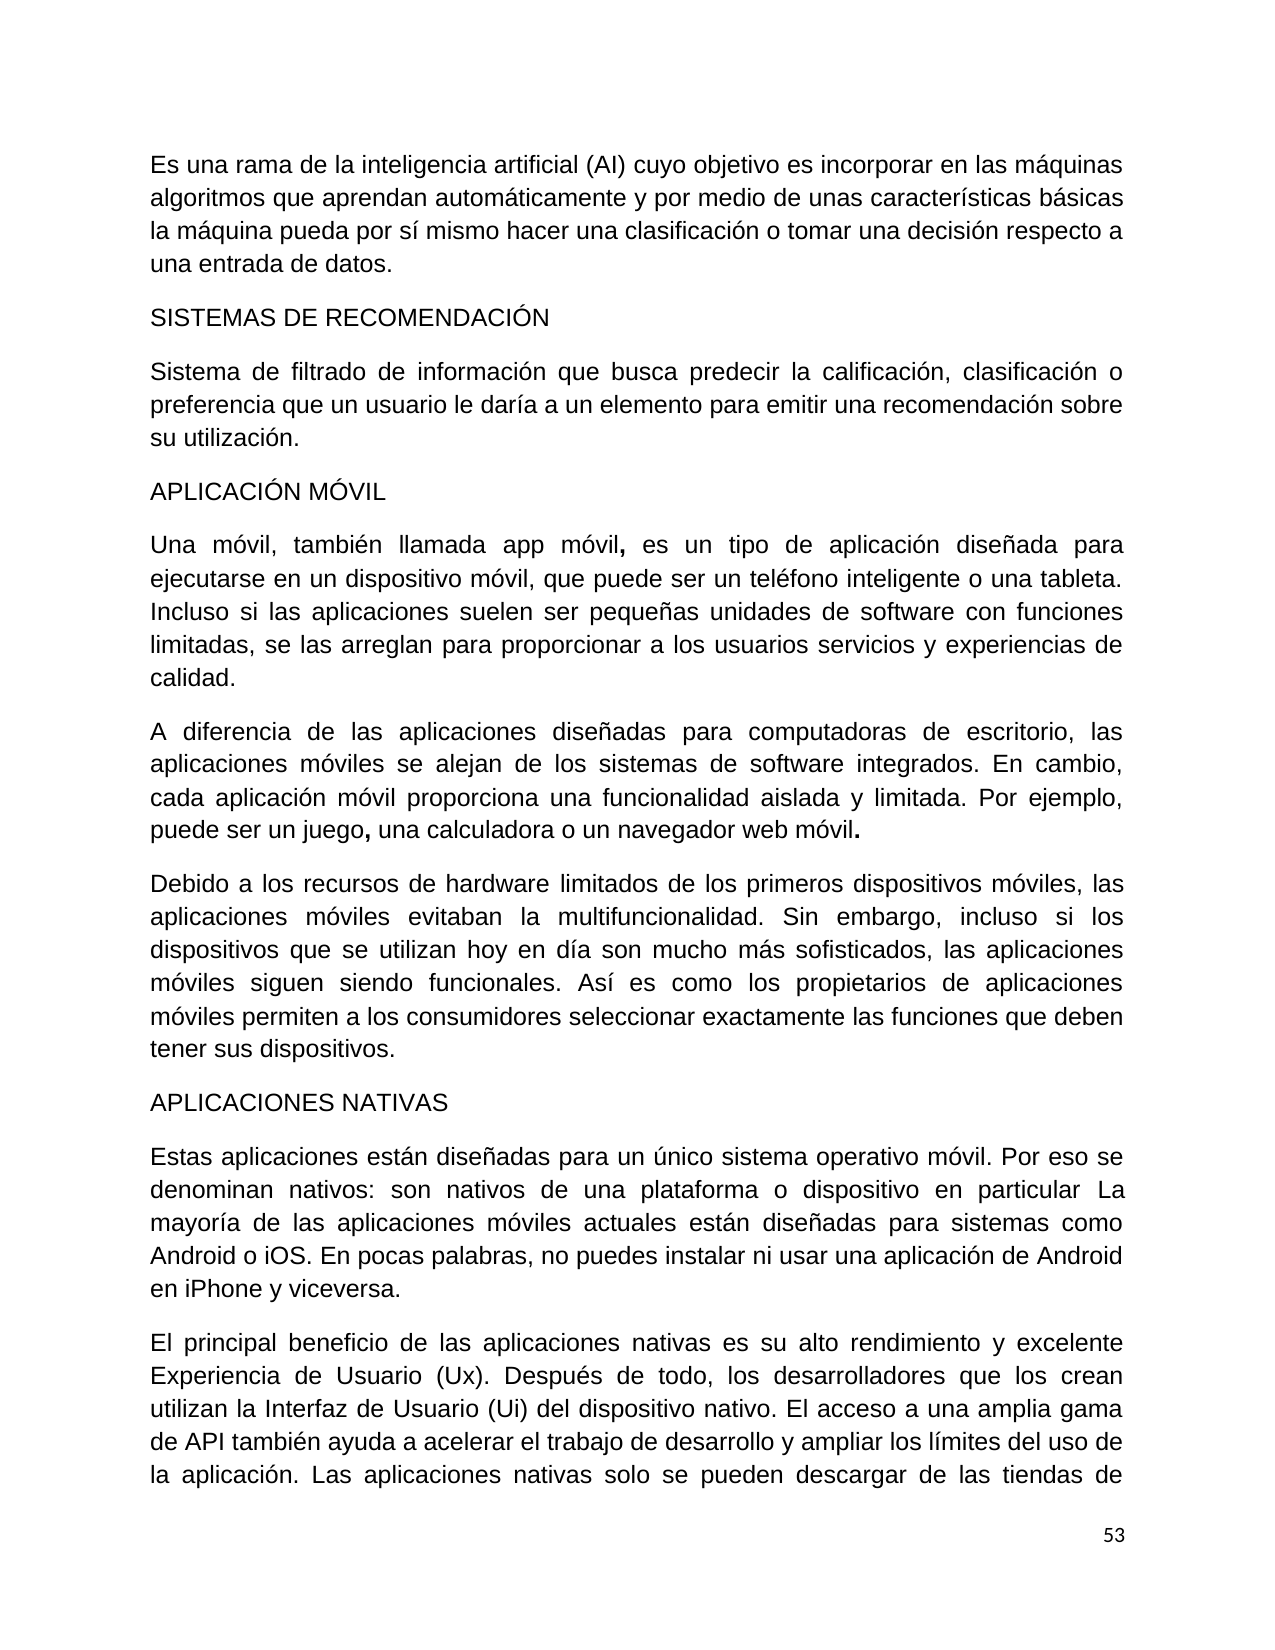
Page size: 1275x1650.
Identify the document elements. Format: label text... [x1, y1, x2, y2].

text A diferencia de las aplicaciones diseñadas para computadoras de escritorio, las aplicaciones móviles se alejan de los sistemas de software integrados. En cambio, cada aplicación móvil proporciona una funcionalidad aislada y limitada. Por ejemplo, puede ser un juego, una calculadora o un navegador web móvil. [150, 716, 1125, 844]
text Una móvil, también llamada app móvil, es un tipo de aplicación diseñada para ejecutarse en un dispositivo móvil, que puede ser un teléfono inteligente o una tableta. Incluso si las aplicaciones suelen ser pequeñas unidades de software con funciones limitadas, se las arreglan para proporcionar a los usuarios servicios y experiencias de calidad. [150, 531, 1125, 691]
text Debido a los recursos de hardware limitados de los primeros dispositivos móviles, las aplicaciones móviles evitaban la multifuncionalidad. Sin embargo, incluso si los dispositivos que se utilizan hoy en día son mucho más sofisticados, las aplicaciones móviles siguen siendo funcionales. Así es como los propietarios de aplicaciones móviles permiten a los consumidores seleccionar exactamente las funciones que deben tener sus dispositivos. [150, 869, 1125, 1063]
text Estas aplicaciones están diseñadas para un único sistema operativo móvil. Por eso se denominan nativos: son nativos de una plataforma o dispositivo en particular La mayoría de las aplicaciones móviles actuales están diseñadas para sistemas como Android o iOS. En pocas palabras, no puedes instalar ni usar una aplicación de Android en iPhone y viceversa. [150, 1142, 1125, 1303]
text APLICACIÓN MÓVIL [150, 477, 1125, 505]
text APLICACIONES NATIVAS [150, 1088, 1125, 1117]
text SISTEMAS DE RECOMENDACIÓN [150, 303, 1125, 332]
text Es una rama de la inteligencia artificial (AI) cuyo objetivo es incorporar en las máquinas algoritmos que aprendan automáticamente y por medio de unas características básicas la máquina pueda por sí mismo hacer una clasificación o tomar una decisión respecto a una entrada de datos. [150, 150, 1125, 278]
text Sistema de filtrado de información que busca predecir la calificación, clasificación o preferencia que un usuario le daría a un elemento para emitir una recomendación sobre su utilización. [150, 357, 1125, 452]
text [150, 1328, 1125, 1489]
